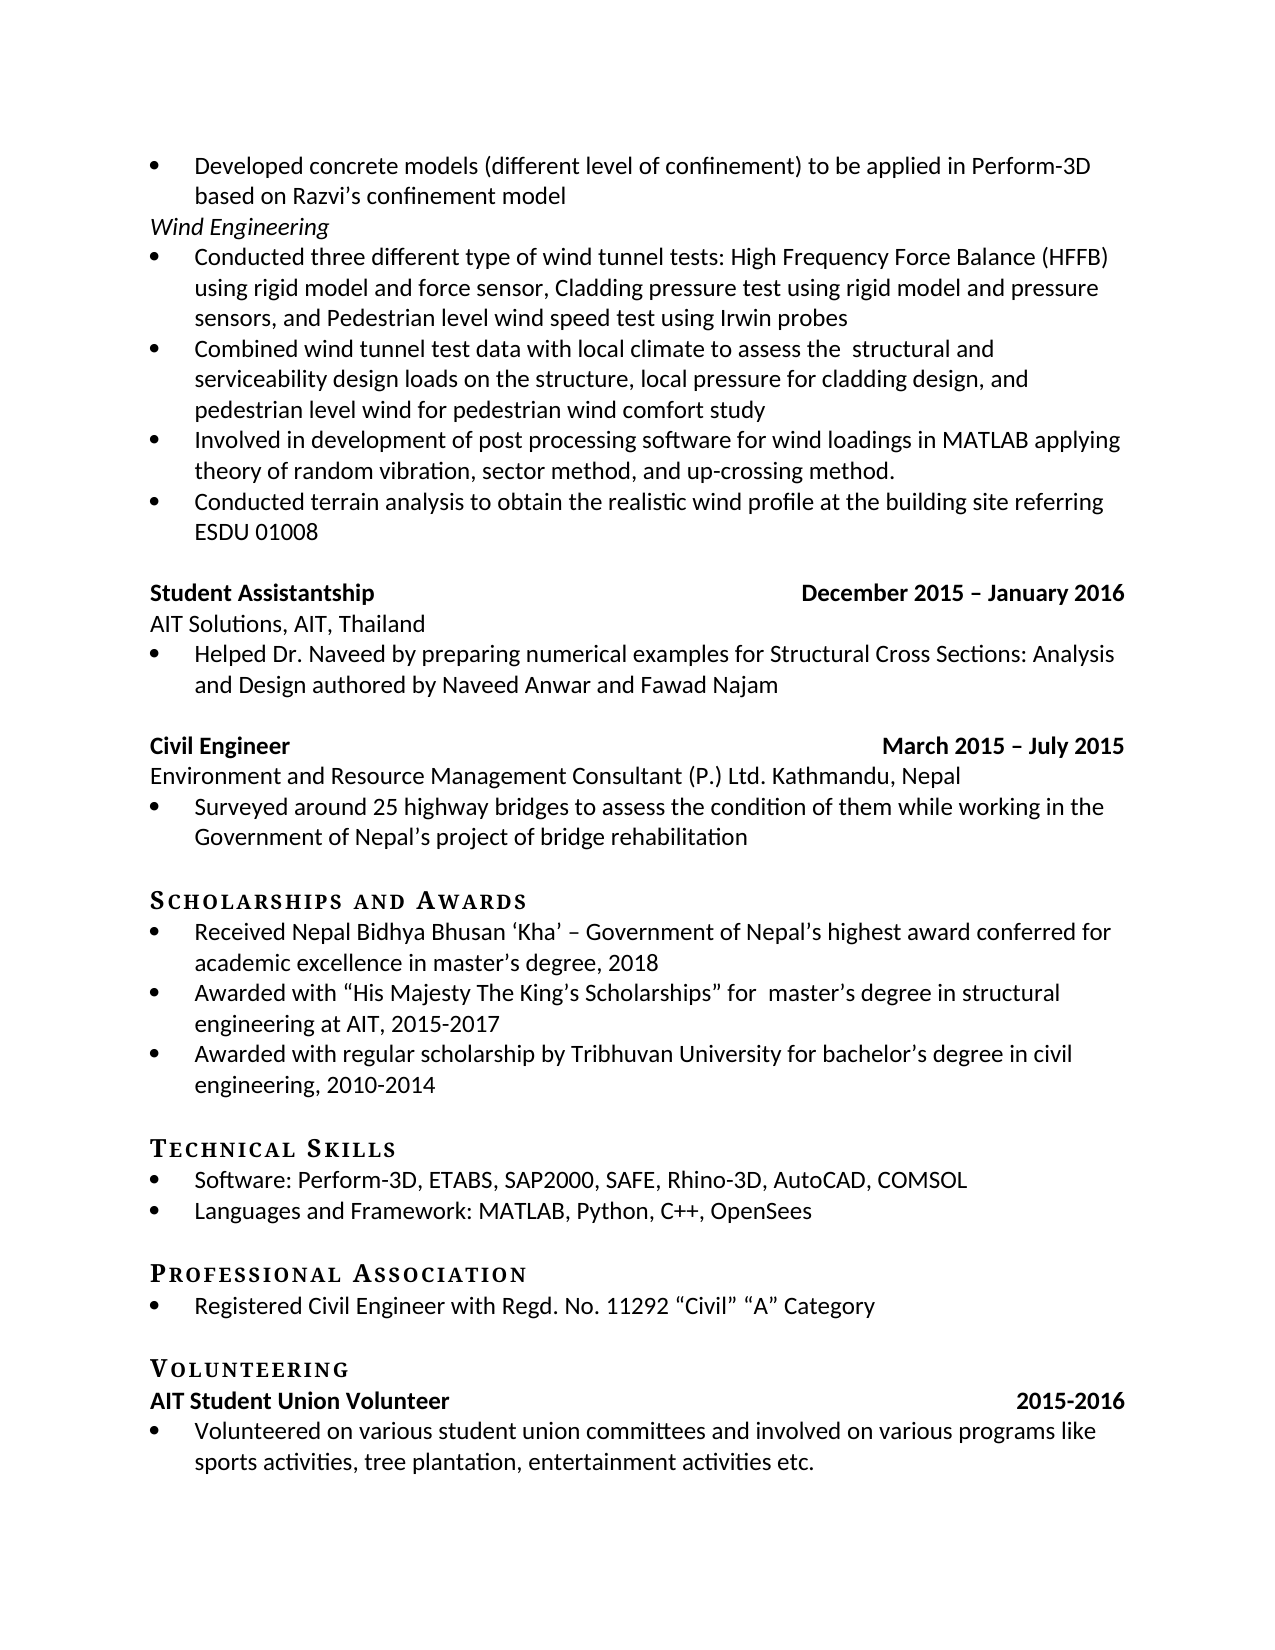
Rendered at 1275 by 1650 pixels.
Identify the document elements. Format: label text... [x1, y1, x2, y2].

subtitle Scholarships and Awards [150, 882, 1125, 917]
text AIT Solutions, AIT, Thailand [150, 608, 1125, 638]
list Awarded with regular scholarship by Tribhuvan University for bachelor’s degree in civil engineering, 2010-2014 [150, 1039, 1125, 1100]
subtitle Volunteering [150, 1351, 1125, 1385]
list Helped Dr. Naveed by preparing numerical examples for Structural Cross Sections: Analysis and Design authored by Naveed Anwar and Fawad Najam [150, 638, 1125, 699]
text Environment and Resource Management Consultant (P.) Ltd. Kathmandu, Nepal [150, 760, 1125, 791]
list Received Nepal Bidhya Bhusan ‘Kha’ – Government of Nepal’s highest award conferred for academic excellence in master’s degree, 2018 [150, 917, 1125, 978]
list Combined wind tunnel test data with local climate to assess the structural and serviceability design loads on the structure, local pressure for cladding design, and pedestrian level wind for pedestrian wind comfort study [150, 333, 1125, 425]
list Conducted three different type of wind tunnel tests: High Frequency Force Balance (HFFB) using rigid model and force sensor, Cladding pressure test using rigid model and pressure sensors, and Pedestrian level wind speed test using Irwin probes [150, 242, 1125, 333]
text Student Assistantship December 2015 – January 2016 [150, 577, 1125, 608]
text Wind Engineering [150, 211, 1125, 242]
list Registered Civil Engineer with Regd. No. 11292 “Civil” “A” Category [150, 1290, 1125, 1320]
list Conducted terrain analysis to obtain the realistic wind profile at the building site referring ESDU 01008 [150, 486, 1125, 547]
list Surveyed around 25 highway bridges to assess the condition of them while working in the Government of Nepal’s project of bridge rehabilitation [150, 791, 1125, 852]
list Developed concrete models (different level of confinement) to be applied in Perform-3D based on Razvi’s confinement model [150, 150, 1125, 211]
text AIT Student Union Volunteer 2015-2016 [150, 1385, 1125, 1416]
list Awarded with “His Majesty The King’s Scholarships” for master’s degree in structural engineering at AIT, 2015-2017 [150, 978, 1125, 1039]
list Volunteered on various student union committees and involved on various programs like sports activities, tree plantation, entertainment activities etc. [150, 1416, 1125, 1477]
subtitle Technical Skills [150, 1130, 1125, 1164]
list Software: Perform-3D, ETABS, SAP2000, SAFE, Rhino-3D, AutoCAD, COMSOL [150, 1164, 1125, 1195]
list Involved in development of post processing software for wind loadings in MATLAB applying theory of random vibration, sector method, and up-crossing method. [150, 425, 1125, 486]
list Languages and Framework: MATLAB, Python, C++, OpenSees [150, 1195, 1125, 1225]
text Civil Engineer March 2015 – July 2015 [150, 730, 1125, 760]
subtitle Professional Association [150, 1256, 1125, 1290]
